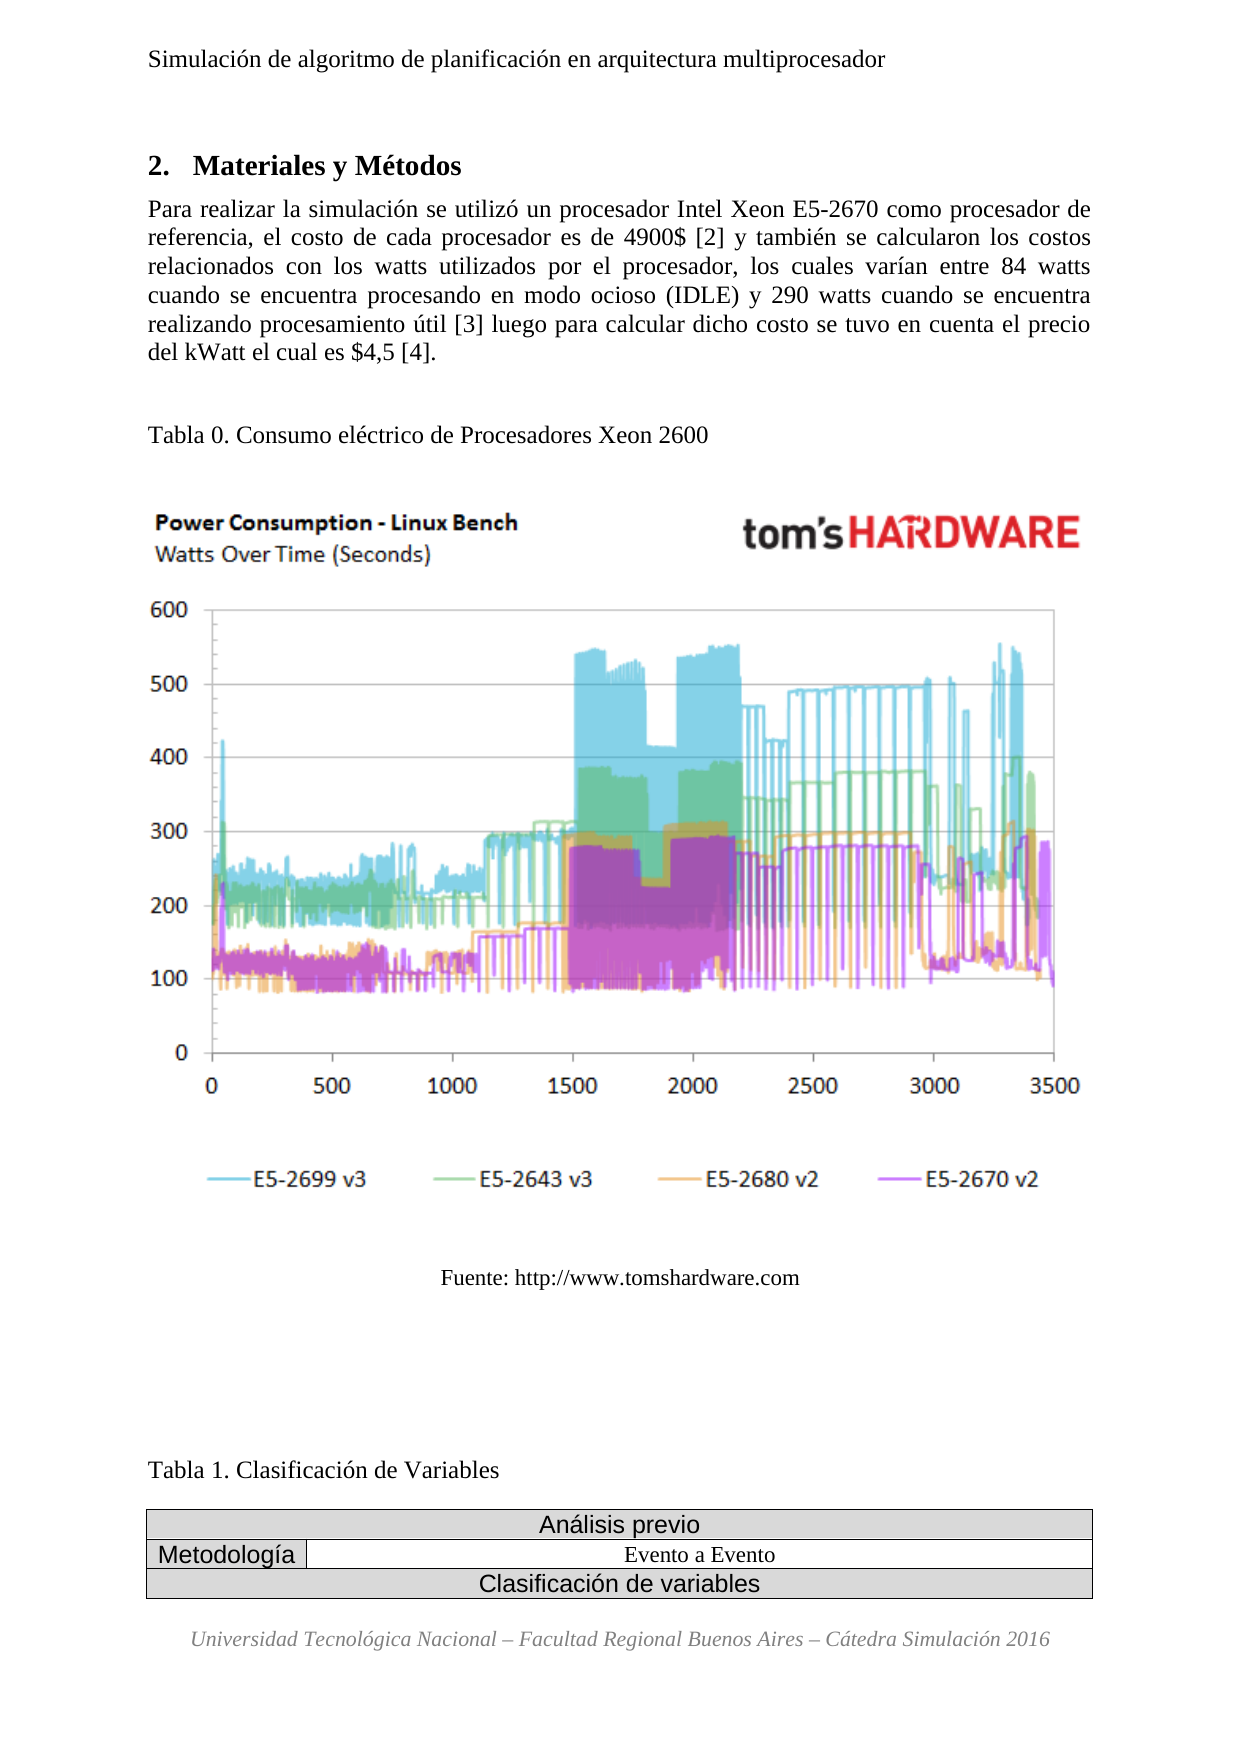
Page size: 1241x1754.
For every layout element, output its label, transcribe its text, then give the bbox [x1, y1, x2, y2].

table_cell Clasificación de variables [147, 1569, 1092, 1598]
text Para realizar la simulación se utilizó un procesador Intel Xeon E5-2670 como procesador de referencia, el costo de cada procesador es de 4900$ [2] y también se calcularon los costos relacionados con los watts utilizados por el procesador, los cuales varían entre 84 watts cuando se encuentra procesando en modo ocioso (IDLE) y 290 watts cuando se encuentra realizando procesamiento útil [3] luego para calcular dicho costo se tuvo en cuenta el precio del kWatt el cual es $4,5 [4]. [148, 194, 1092, 366]
subtitle Materiales y Métodos [148, 148, 1092, 181]
picture [147, 502, 1093, 1252]
text Tabla 1. Clasificación de Variables [148, 1455, 1092, 1484]
table_header Análisis previo [147, 1510, 1092, 1538]
text Tabla 0. Consumo eléctrico de Procesadores Xeon 2600 [148, 420, 1092, 449]
table_cell Metodología [147, 1540, 306, 1568]
table_cell Evento a Evento [307, 1540, 1092, 1568]
text Fuente: http://www.tomshardware.com [148, 1264, 1092, 1290]
